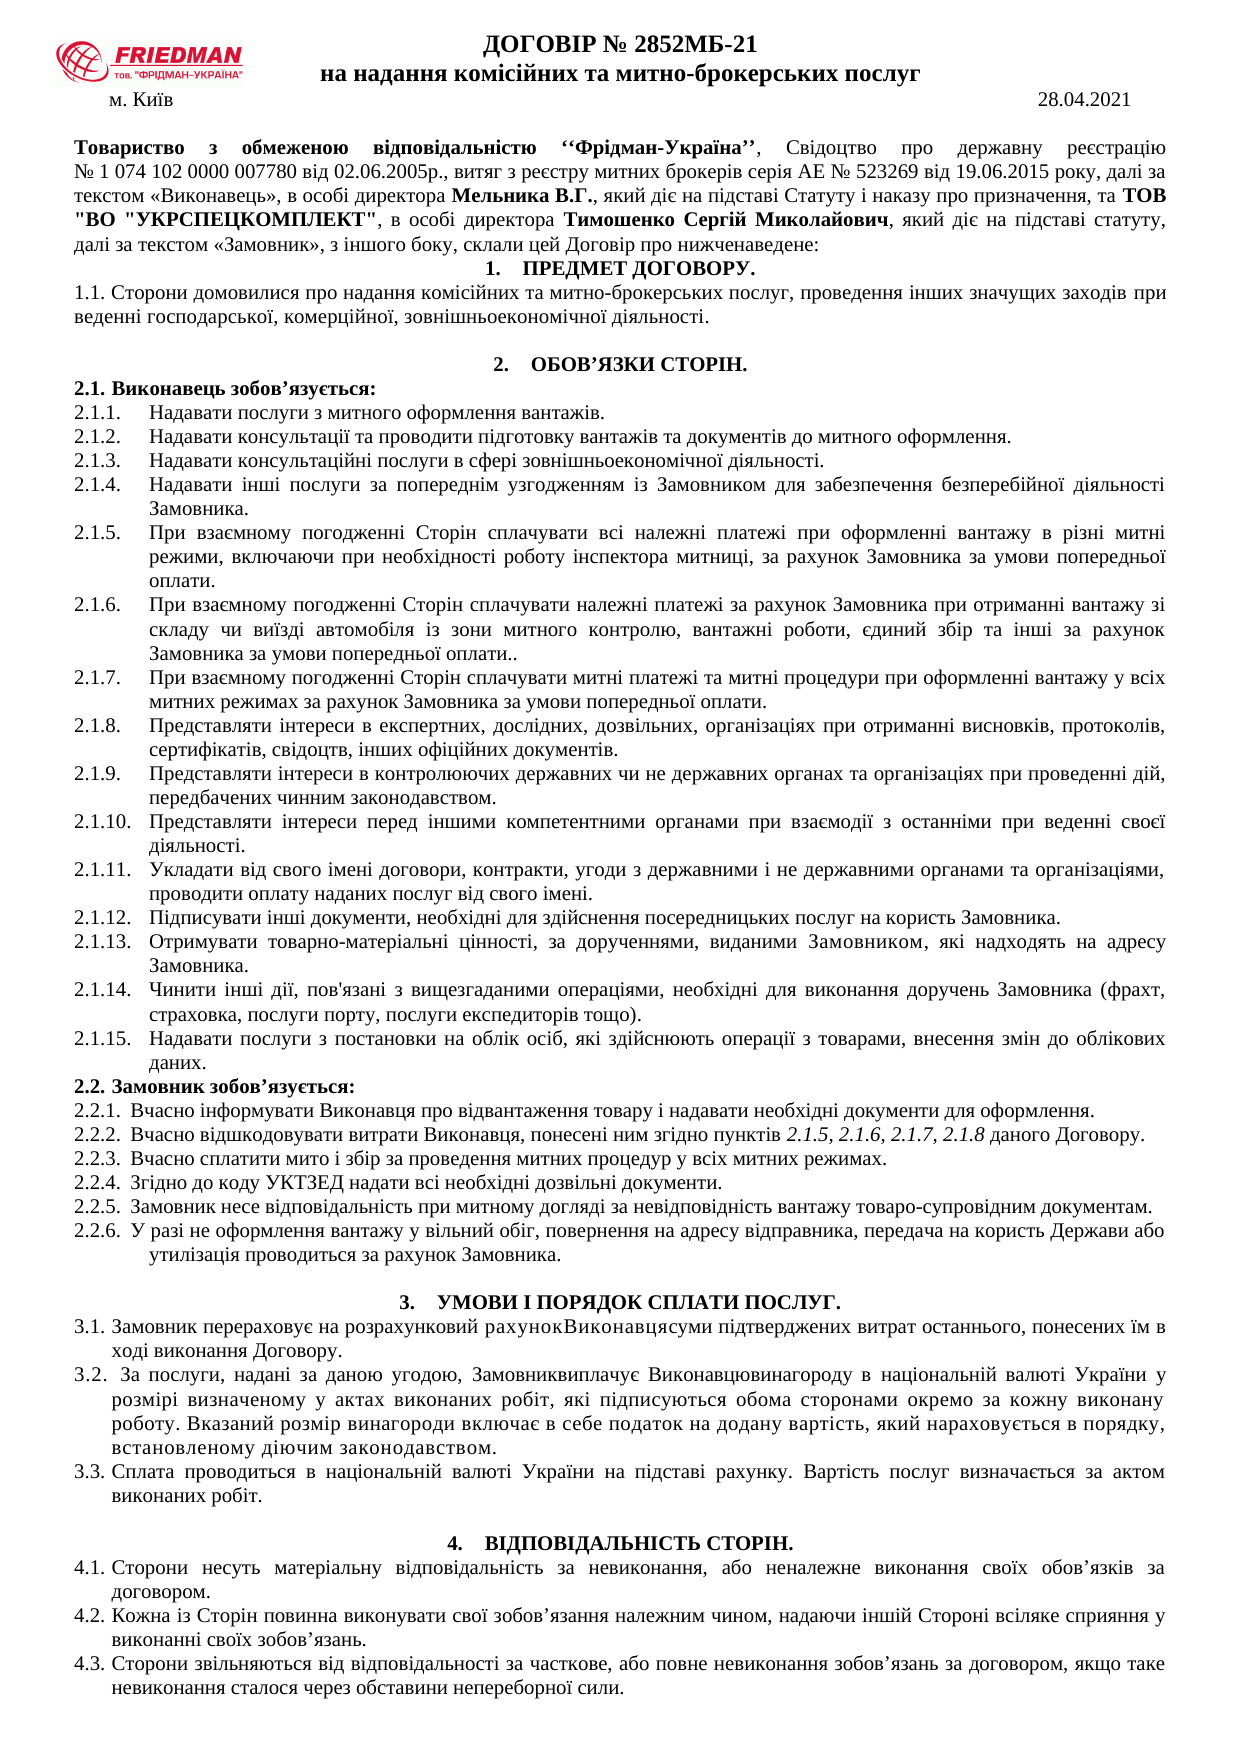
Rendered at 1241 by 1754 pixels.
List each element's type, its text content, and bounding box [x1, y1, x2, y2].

text 1.1. Сторони домовилися про надання комісійних та митно-брокерських послуг, проведення інших значущих заходів при веденні господарської, комерційної, зовнішньоекономічної діяльності. [74, 279, 1167, 328]
list Кожна із Сторін повинна виконувати свої зобов’язання належним чином, надаючи іншій Стороні всіляке сприяння у виконанні своїх зобов’язань. [74, 1603, 1167, 1651]
list ВІДПОВІДАЛЬНІСТЬ СТОРІН. [74, 1531, 1167, 1555]
list Чинити інші дії, пов'язані з вищезгаданими операціями, необхідні для виконання доручень Замовника (фрахт, страховка, послуги порту, послуги експедиторів тощо). [74, 977, 1167, 1026]
text м. Київ 28.04.2021 [74, 87, 1167, 111]
list Згідно до коду УКТЗЕД надати всі необхідні дозвільні документи. [74, 1170, 1167, 1194]
list Замовник несе відповідальність при митному догляді за невідповідність вантажу товаро-супровідним документам. [74, 1194, 1167, 1218]
list Надавати інші послуги за попереднім узгодженням із Замовником для забезпечення безперебійної діяльності Замовника. [74, 472, 1167, 520]
list У разі не оформлення вантажу у вільний обіг, повернення на адресу відправника, передача на користь Держави або утилізація проводиться за рахунок Замовника. [74, 1218, 1167, 1266]
list Сторони звільняються від відповідальності за часткове, або повне невиконання зобов’язань за договором, якщо таке невиконання сталося через обставини непереборної сили. [74, 1651, 1167, 1699]
list Надавати консультаційні послуги в сфері зовнішньоекономічної діяльності. [74, 448, 1167, 472]
list Надавати послуги з митного оформлення вантажів. [74, 400, 1167, 424]
list Представляти інтереси в контролюючих державних чи не державних органах та організаціях при проведенні дій, передбачених чинним законодавством. [74, 761, 1167, 809]
picture [55, 39, 243, 87]
list Вчасно відшкодовувати витрати Виконавця, понесені ним згідно пунктів 2.1.5, 2.1.6, 2.1.7, 2.1.8 даного Договору. [74, 1122, 1167, 1146]
list При взаємному погодженні Сторін сплачувати належні платежі за рахунок Замовника при отриманні вантажу зі складу чи виїзді автомобіля із зони митного контролю, вантажні роботи, єдиний збір та інші за рахунок Замовника за умови попередньої оплати.. [74, 592, 1167, 664]
list Представляти інтереси перед іншими компетентними органами при взаємодії з останніми при веденні своєї діяльності. [74, 809, 1167, 857]
list Надавати консультації та проводити підготовку вантажів та документів до митного оформлення. [74, 424, 1167, 448]
list Представляти інтереси в експертних, дослідних, дозвільних, організаціях при отриманні висновків, протоколів, сертифікатів, свідоцтв, інших офіційних документів. [74, 713, 1167, 761]
list ОБОВ’ЯЗКИ СТОРІН. [74, 352, 1167, 376]
text на надання комісійних та митно-брокерських послуг [243, 58, 1167, 87]
list Укладати від свого імені договори, контракти, угоди з державними і не державними органами та організаціями, проводити оплату наданих послуг від свого імені. [74, 857, 1167, 905]
list Сторони несуть матеріальну відповідальність за невиконання, або неналежне виконання своїх обов’язків за договором. [74, 1555, 1167, 1603]
text ДОГОВІР № 2852МБ-21 [74, 29, 1167, 58]
list При взаємному погодженні Сторін сплачувати митні платежі та митні процедури при оформленні вантажу у всіх митних режимах за рахунок Замовника за умови попередньої оплати. [74, 664, 1167, 713]
list Виконавець зобов’язується: [74, 376, 1167, 400]
list Вчасно сплатити мито і збір за проведення митних процедур у всіх митних режимах. [74, 1146, 1167, 1170]
list При взаємному погодженні Сторін сплачувати всі належні платежі при оформленні вантажу в різні митні режими, включаючи при необхідності роботу інспектора митниці, за рахунок Замовника за умови попередньої оплати. [74, 520, 1167, 592]
list Замовник зобов’язується: [74, 1074, 1167, 1098]
list ПРЕДМЕТ ДОГОВОРУ. [74, 256, 1167, 279]
list УМОВИ І ПОРЯДОК СПЛАТИ ПОСЛУГ. [74, 1290, 1167, 1314]
list За послуги, надані за даною угодою, Замовниквиплачує Виконавцювинагороду в національній валюті України у розмірі визначеному у актах виконаних робіт, які підписуються обома сторонами окремо за кожну виконану роботу. Вказаний розмір винагороди включає в себе податок на додану вартість, який нараховується в порядку, встановленому діючим законодавством. [74, 1362, 1167, 1459]
list Отримувати товарно-матеріальні цінності, за дорученнями, виданими Замовником, які надходять на адресу Замовника. [74, 929, 1167, 977]
text Товариство з обмеженою відповідальністю ‘‘Фрідман-Україна’’, Свідоцтво про державну реєстрацію № 1 074 102 0000 007780 від 02.06.2005р., витяг з реєстру митних брокерів серія АЕ № 523269 від 19.06.2015 року, далі за текстом «Виконавець», в особі директора Мельника В.Г., який діє на підставі Статуту і наказу про призначення, та ТОВ "ВО "УКРСПЕЦКОМПЛЕКТ", в особі директора Тимошенко Сергій Миколайович, який діє на підставі статуту, далі за текстом «Замовник», з іншого боку, склали цей Договір про нижченаведене: [74, 135, 1167, 256]
list Замовник перераховує на розрахунковий рахунокВиконавцясуми підтверджених витрат останнього, понесених їм в ході виконання Договору. [74, 1314, 1167, 1362]
list Вчасно інформувати Виконавця про відвантаження товару і надавати необхідні документи для оформлення. [74, 1098, 1167, 1122]
list Сплата проводиться в національній валюті України на підставі рахунку. Вартість послуг визначається за актом виконаних робіт. [74, 1459, 1167, 1507]
list Підписувати інші документи, необхідні для здійснення посередницьких послуг на користь Замовника. [74, 905, 1167, 929]
list Надавати послуги з постановки на облік осiб, якi здiйснюють операцiї з товарами, внесення змін до облікових даних. [74, 1026, 1167, 1074]
